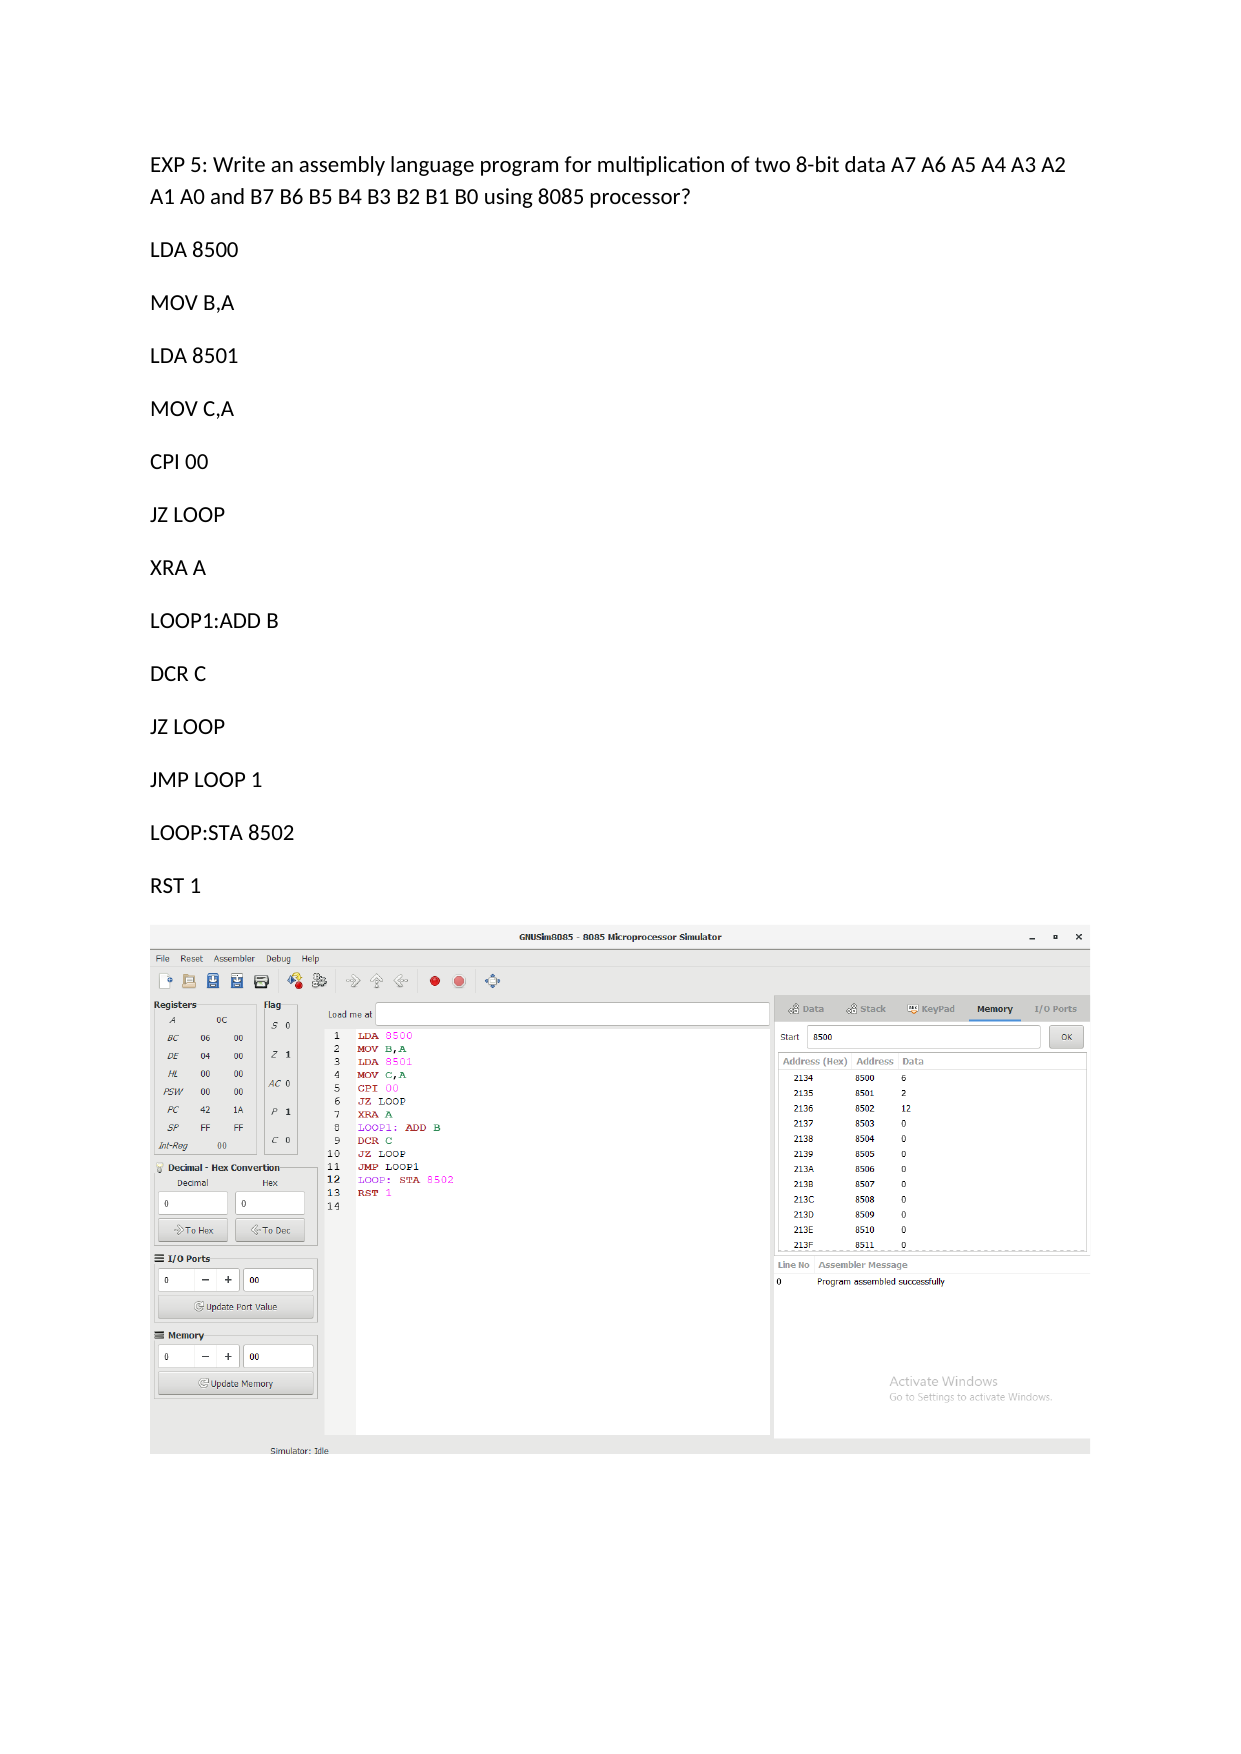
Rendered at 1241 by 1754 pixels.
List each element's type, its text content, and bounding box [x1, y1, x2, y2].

text MOV B,A [150, 288, 1090, 316]
text LDA 8501 [150, 341, 1090, 369]
text LDA 8500 [150, 235, 1090, 263]
text JZ LOOP [150, 500, 1090, 528]
text LOOP:STA 8502 [150, 818, 1090, 846]
text JZ LOOP [150, 712, 1090, 740]
text JMP LOOP 1 [150, 765, 1090, 793]
text DCR C [150, 659, 1090, 687]
text CPI 00 [150, 447, 1090, 475]
text RST 1 [150, 871, 1090, 899]
picture [150, 924, 1091, 1454]
text MOV C,A [150, 394, 1090, 422]
text EXP 5: Write an assembly language program for multiplication of two 8-bit data A7 A6 A5 A4 A3 A2 A1 A0 and B7 B6 B5 B4 B3 B2 B1 B0 using 8085 processor? [150, 150, 1090, 210]
text XRA A [150, 553, 1090, 581]
text LOOP1:ADD B [150, 606, 1090, 634]
